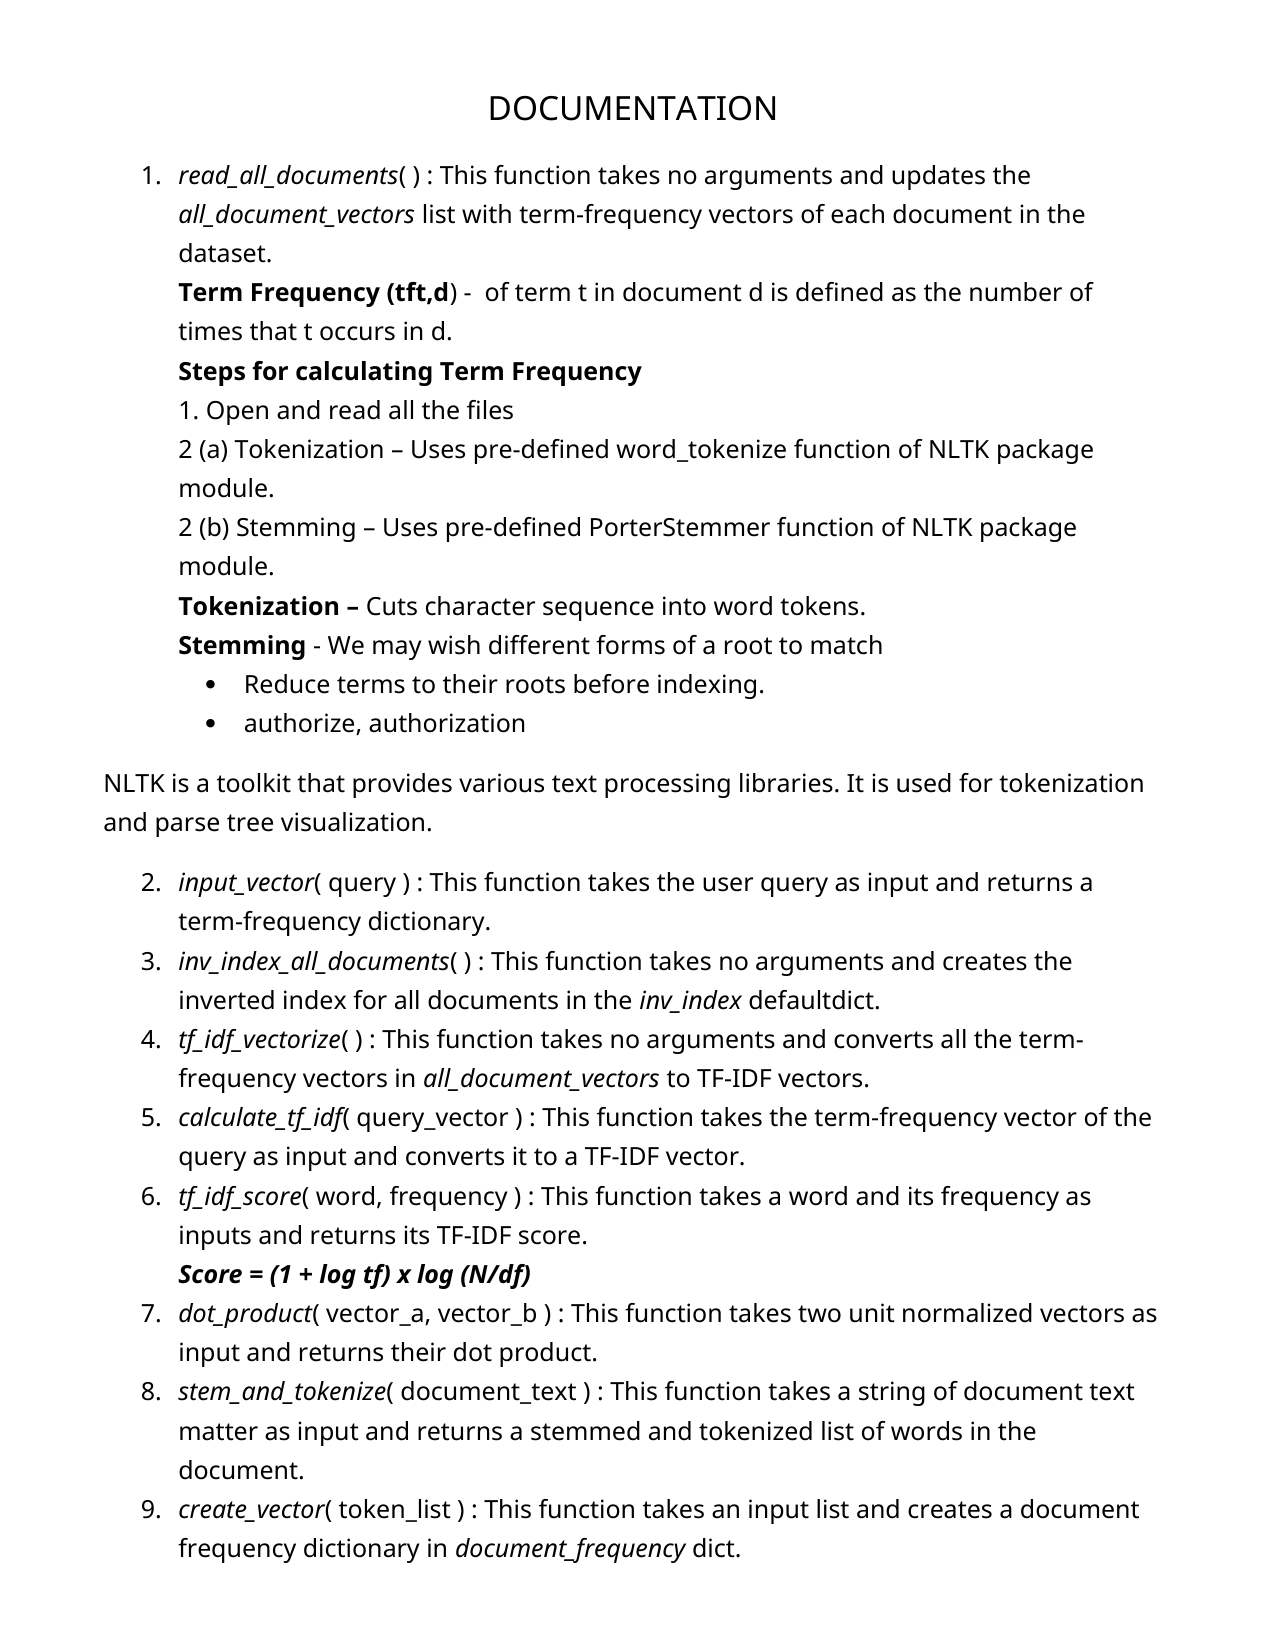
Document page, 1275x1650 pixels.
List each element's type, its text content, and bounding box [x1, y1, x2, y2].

list input_vector( query ) : This function takes the user query as input and returns a term-frequency dictionary. [141, 865, 1162, 938]
list Term Frequency (tft,d) - of term t in document d is defined as the number of times that t occurs in d. [178, 275, 1162, 348]
list Stemming - We may wish different forms of a root to match [178, 627, 1162, 661]
list tf_idf_vectorize( ) : This function takes no arguments and converts all the term-frequency vectors in all_document_vectors to TF-IDF vectors. [141, 1022, 1162, 1095]
list 2 (a) Tokenization – Uses pre-defined word_tokenize function of NLTK package module. [178, 432, 1162, 505]
list Score = (1 + log tf) x log (N/df) [178, 1257, 1162, 1291]
list Tokenization – Cuts character sequence into word tokens. [178, 588, 1162, 622]
list calculate_tf_idf( query_vector ) : This function takes the term-frequency vector of the query as input and converts it to a TF-IDF vector. [141, 1100, 1162, 1173]
list Reduce terms to their roots before indexing. [206, 667, 1162, 701]
list 1. Open and read all the files [178, 392, 1162, 426]
list authorize, authorization [206, 706, 1162, 740]
list tf_idf_score( word, frequency ) : This function takes a word and its frequency as inputs and returns its TF-IDF score. [141, 1178, 1162, 1251]
text DOCUMENTATION [103, 84, 1162, 130]
list 2 (b) Stemming – Uses pre-defined PorterStemmer function of NLTK package module. [178, 510, 1162, 583]
list stem_and_tokenize( document_text ) : This function takes a string of document text matter as input and returns a stemmed and tokenized list of words in the document. [141, 1374, 1162, 1486]
list dot_product( vector_a, vector_b ) : This function takes two unit normalized vectors as input and returns their dot product. [141, 1296, 1162, 1369]
list Steps for calculating Term Frequency [178, 353, 1162, 387]
list read_all_documents( ) : This function takes no arguments and updates the all_document_vectors list with term-frequency vectors of each document in the dataset. [141, 157, 1162, 270]
list inv_index_all_documents( ) : This function takes no arguments and creates the inverted index for all documents in the inv_index defaultdict. [141, 943, 1162, 1016]
text NLTK is a toolkit that provides various text processing libraries. It is used for tokenization and parse tree visualization. [103, 766, 1162, 839]
list create_vector( token_list ) : This function takes an input list and creates a document frequency dictionary in document_frequency dict. [141, 1492, 1162, 1565]
